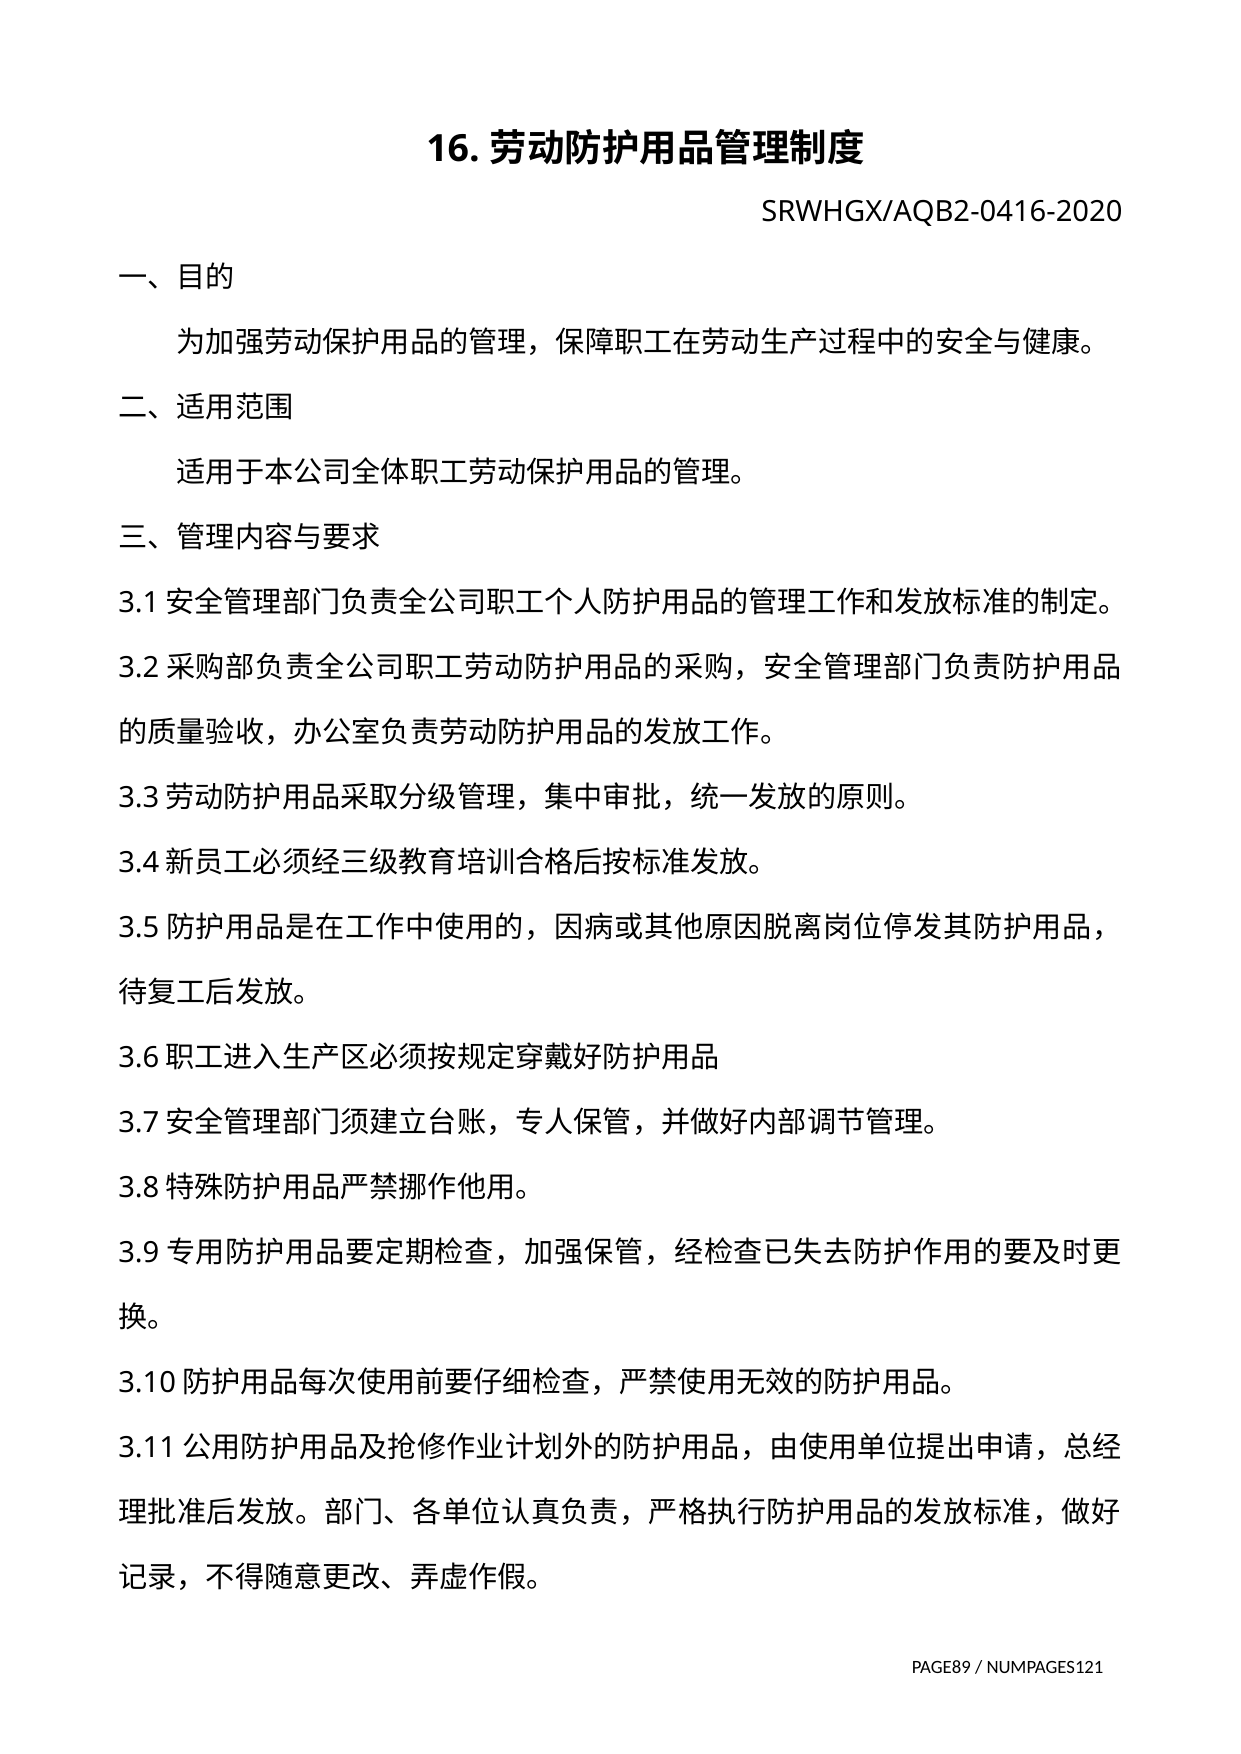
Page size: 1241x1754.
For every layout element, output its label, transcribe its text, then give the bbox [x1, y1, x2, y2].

text 3.10防护用品每次使用前要仔细检查，严禁使用无效的防护用品。 [118, 1347, 1122, 1412]
text 一、目的 [118, 242, 1122, 307]
text 3.8特殊防护用品严禁挪作他用。 [118, 1152, 1122, 1217]
text 3.3劳动防护用品采取分级管理，集中审批，统一发放的原则。 [118, 762, 1122, 827]
text 为加强劳动保护用品的管理，保障职工在劳动生产过程中的安全与健康。 [118, 307, 1122, 372]
text SRWHGX/AQB2-0416-2020 [118, 177, 1122, 242]
text 二、适用范围 [118, 372, 1122, 437]
text 3.1安全管理部门负责全公司职工个人防护用品的管理工作和发放标准的制定。 [118, 567, 1122, 632]
list 劳动防护用品管理制度 [118, 112, 1122, 177]
text 三、管理内容与要求 [118, 502, 1122, 567]
text 3.5防护用品是在工作中使用的，因病或其他原因脱离岗位停发其防护用品，待复工后发放。 [118, 892, 1122, 1022]
text 3.9专用防护用品要定期检查，加强保管，经检查已失去防护作用的要及时更换。 [118, 1217, 1122, 1347]
text 适用于本公司全体职工劳动保护用品的管理。 [118, 437, 1122, 502]
text 3.4新员工必须经三级教育培训合格后按标准发放。 [118, 827, 1122, 892]
text 3.11公用防护用品及抢修作业计划外的防护用品，由使用单位提出申请，总经理批准后发放。部门、各单位认真负责，严格执行防护用品的发放标准，做好记录，不得随意更改、弄虚作假。 [118, 1412, 1122, 1607]
text 3.2采购部负责全公司职工劳动防护用品的采购，安全管理部门负责防护用品的质量验收，办公室负责劳动防护用品的发放工作。 [118, 632, 1122, 762]
text 3.6职工进入生产区必须按规定穿戴好防护用品 [118, 1022, 1122, 1087]
text 3.7安全管理部门须建立台账，专人保管，并做好内部调节管理。 [118, 1087, 1122, 1152]
